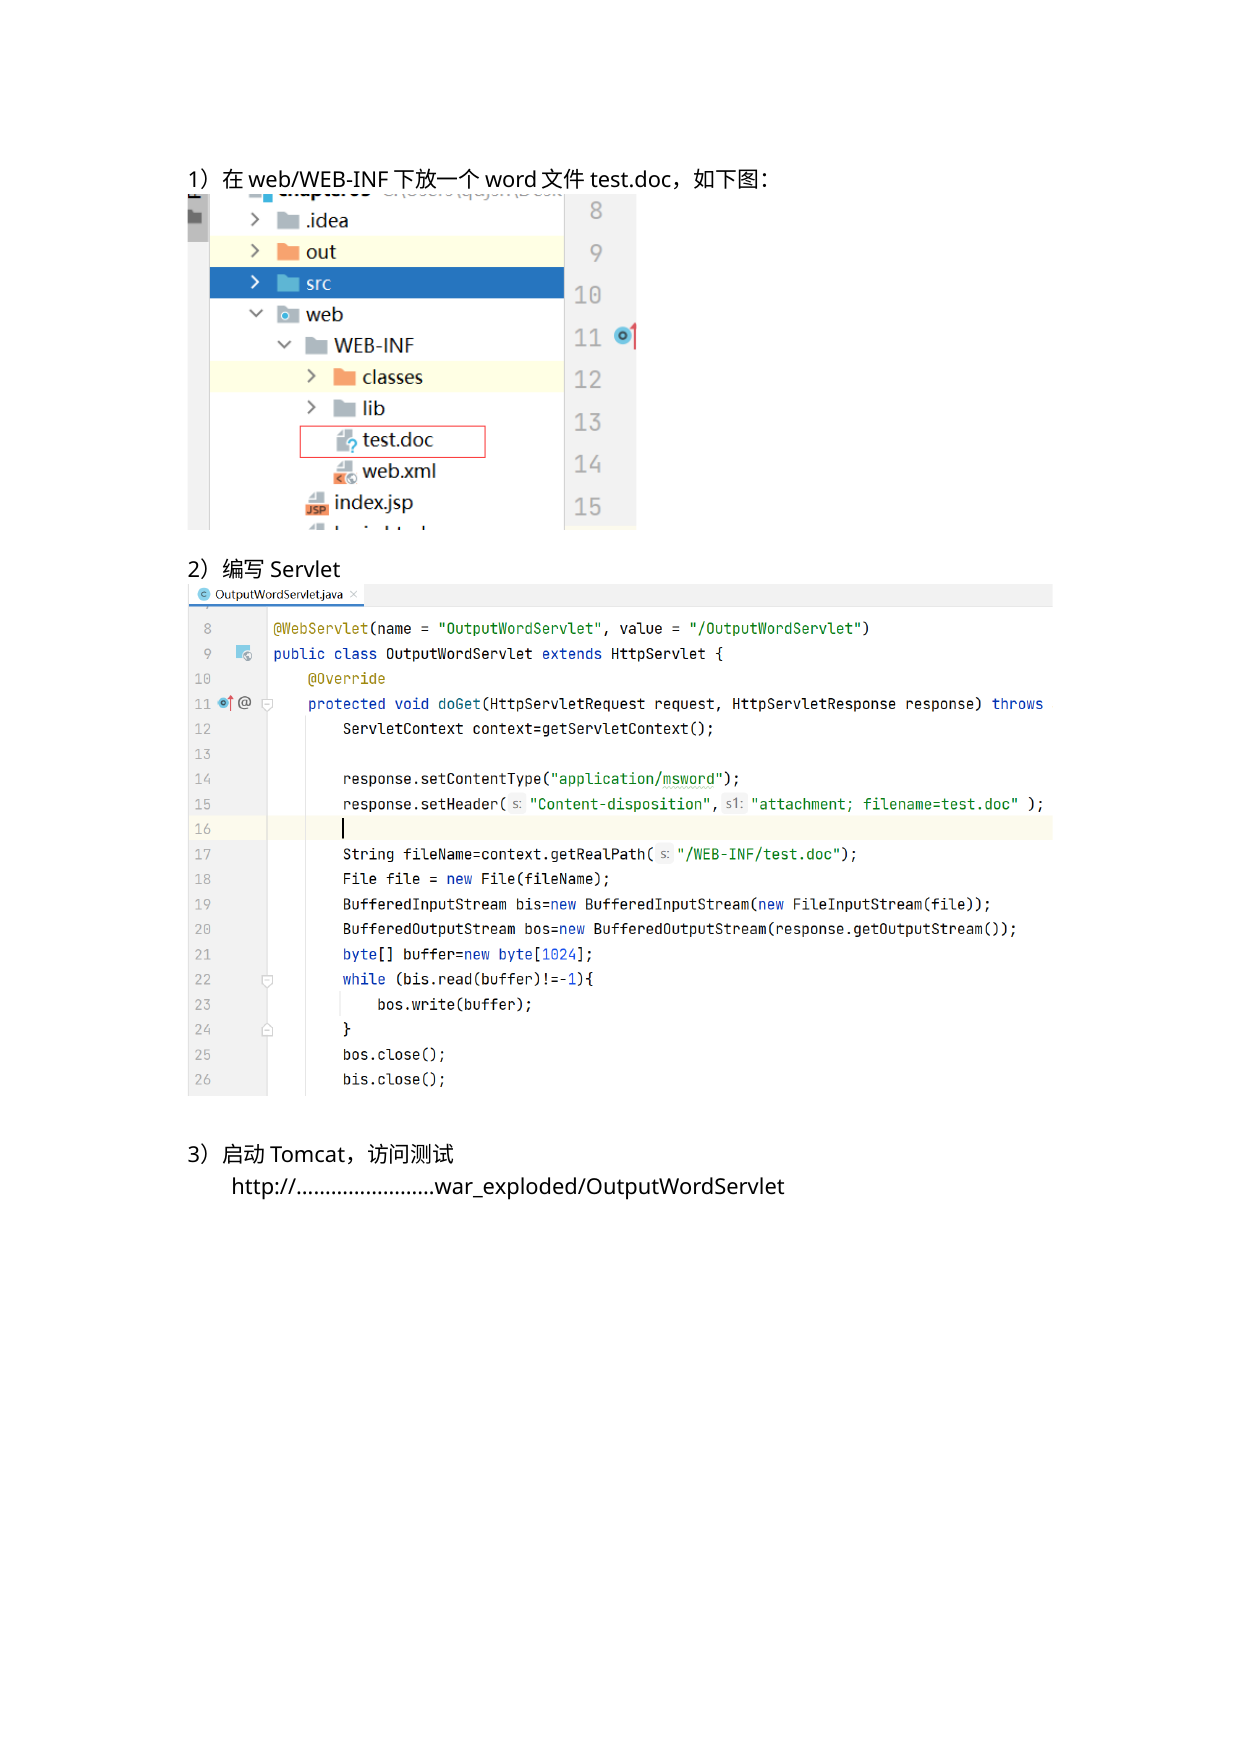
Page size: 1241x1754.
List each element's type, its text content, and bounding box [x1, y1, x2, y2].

text http://……………………war_exploded/OutputWordServlet [187, 1169, 1053, 1202]
text 1）在web/WEB-INF下放一个word文件test.doc，如下图： [187, 162, 1053, 194]
text 2）编写Servlet [187, 552, 1053, 584]
picture [187, 584, 1053, 1096]
picture [187, 194, 637, 530]
text 3）启动Tomcat，访问测试 [187, 1137, 1053, 1169]
